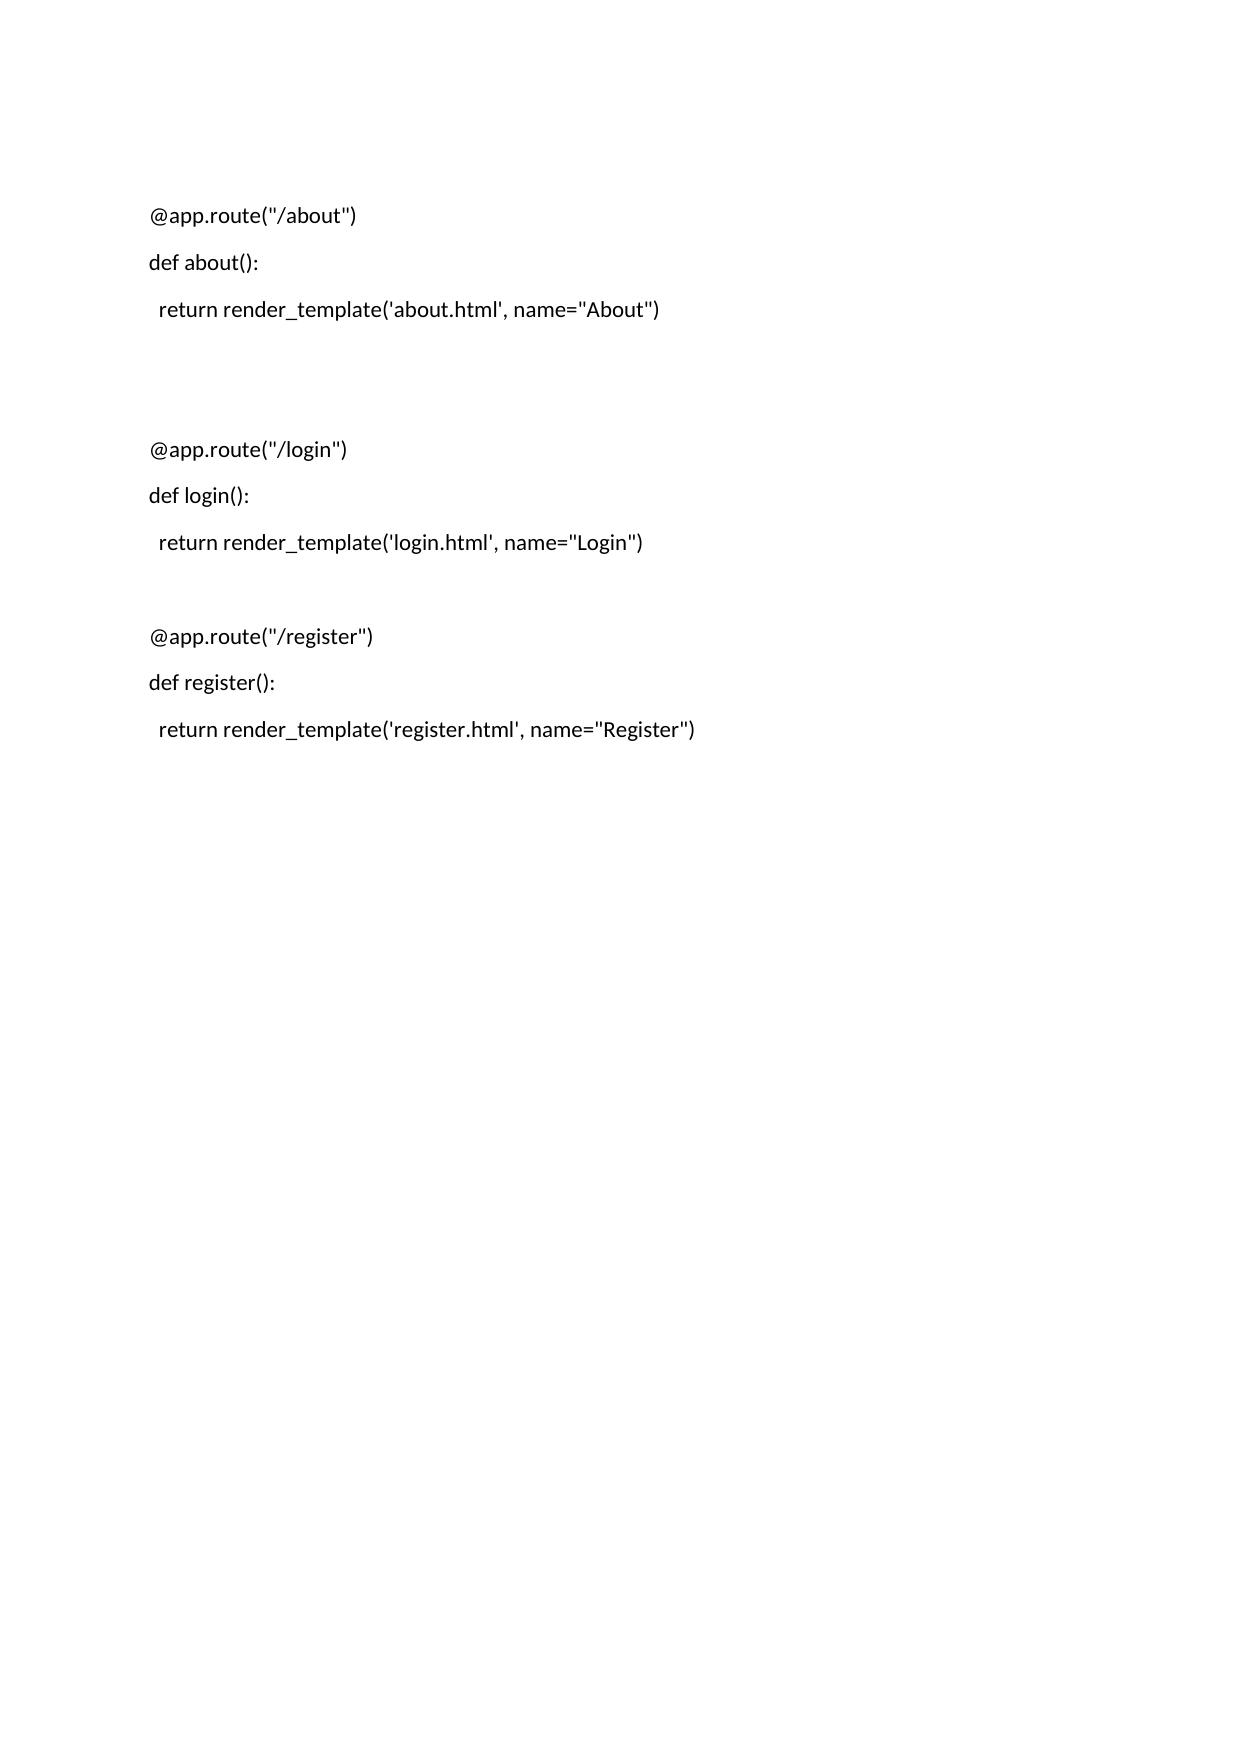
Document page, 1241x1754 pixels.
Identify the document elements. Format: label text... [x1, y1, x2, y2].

text return render_template('about.html', name="About") [148, 295, 1078, 323]
text def about(): [148, 248, 1078, 276]
text @app.route("/about") [148, 201, 1078, 229]
text @app.route("/register") [148, 622, 1078, 650]
text return render_template('register.html', name="Register") [148, 715, 703, 743]
text def login(): [148, 482, 1078, 509]
text @app.route("/login") [148, 435, 1078, 463]
text def register(): [148, 668, 1078, 696]
text return render_template('login.html', name="Login") [148, 528, 1078, 556]
